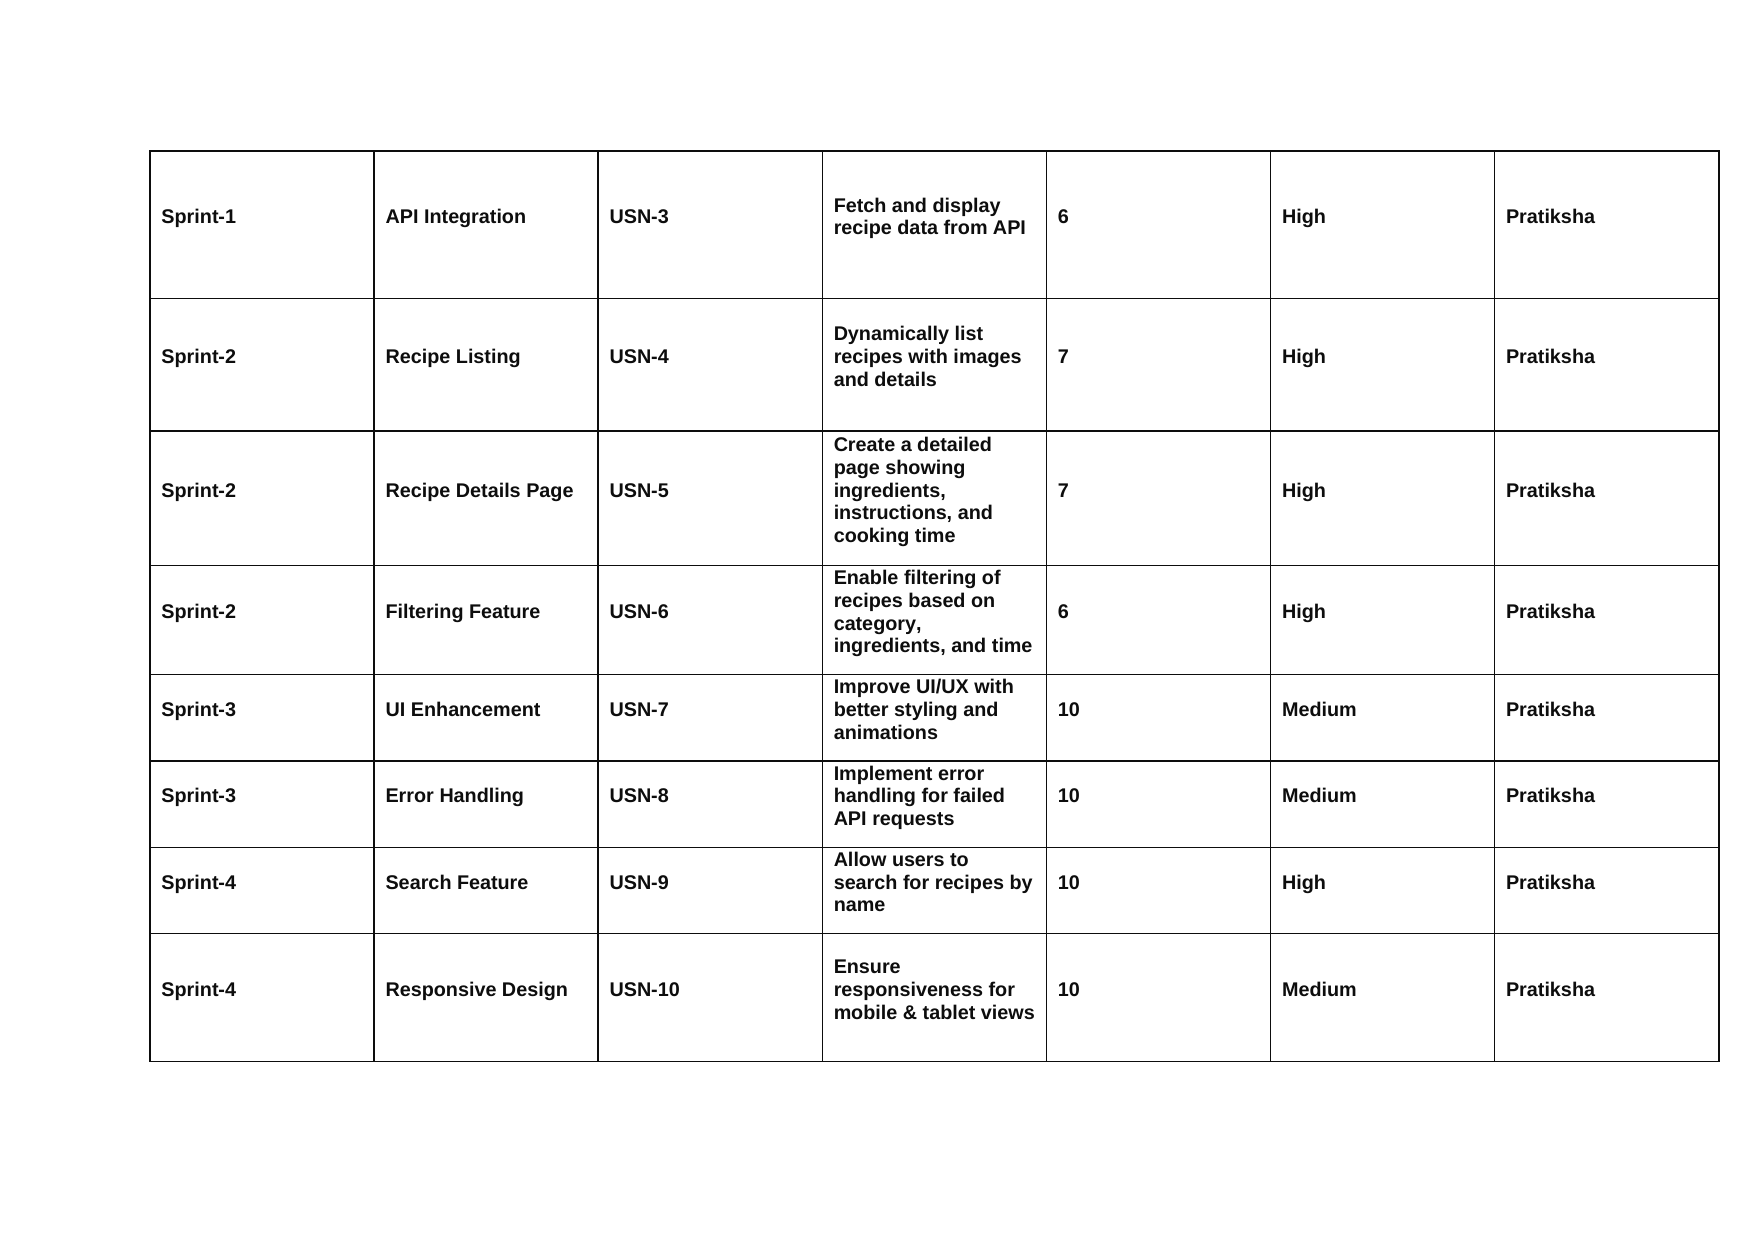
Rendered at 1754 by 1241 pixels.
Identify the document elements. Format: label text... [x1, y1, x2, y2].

table_cell 6 [1047, 566, 1270, 674]
table_cell USN-4 [599, 299, 822, 430]
table_cell USN-10 [599, 934, 822, 1061]
table_cell 10 [1047, 675, 1270, 760]
table_cell Pratiksha [1495, 762, 1718, 846]
table_cell High [1271, 299, 1494, 430]
table_cell Sprint-1 [151, 152, 373, 297]
table_cell Pratiksha [1495, 675, 1718, 760]
table_cell High [1271, 848, 1494, 933]
table_cell Error Handling [375, 762, 597, 846]
table_cell Pratiksha [1495, 432, 1718, 564]
table_cell Medium [1271, 934, 1494, 1061]
table_cell Sprint-3 [151, 762, 373, 846]
table_cell USN-7 [599, 675, 822, 760]
table_cell USN-8 [599, 762, 822, 846]
table_cell USN-5 [599, 432, 822, 564]
table_cell 10 [1047, 934, 1270, 1061]
table_cell Improve UI/UX with better styling and animations [823, 675, 1046, 760]
table_cell API Integration [375, 152, 597, 297]
table_cell Sprint-2 [151, 299, 373, 430]
table_cell High [1271, 566, 1494, 674]
table_cell USN-3 [599, 152, 822, 297]
table_cell Medium [1271, 675, 1494, 760]
table_cell 6 [1047, 152, 1270, 297]
table_cell Filtering Feature [375, 566, 597, 674]
table_cell Recipe Listing [375, 299, 597, 430]
table_cell Sprint-3 [151, 675, 373, 760]
table_cell Responsive Design [375, 934, 597, 1061]
table_cell Sprint-4 [151, 934, 373, 1061]
table_cell Pratiksha [1495, 299, 1718, 430]
table_cell Enable filtering of recipes based on category, ingredients, and time [823, 566, 1046, 674]
table_cell UI Enhancement [375, 675, 597, 760]
table_cell Allow users to search for recipes by name [823, 848, 1046, 933]
table_cell Sprint-2 [151, 432, 373, 564]
table_cell 10 [1047, 762, 1270, 846]
table_cell Sprint-4 [151, 848, 373, 933]
table_cell Fetch and display recipe data from API [823, 152, 1046, 297]
table_cell 7 [1047, 432, 1270, 564]
table_cell High [1271, 152, 1494, 297]
table_cell USN-9 [599, 848, 822, 933]
table_cell Search Feature [375, 848, 597, 933]
table_cell Recipe Details Page [375, 432, 597, 564]
table_cell 10 [1047, 848, 1270, 933]
table_cell Sprint-2 [151, 566, 373, 674]
table_cell Create a detailed page showing ingredients, instructions, and cooking time [823, 432, 1046, 564]
table_cell Dynamically list recipes with images and details [823, 299, 1046, 430]
table_cell Pratiksha [1495, 152, 1718, 297]
table_cell Medium [1271, 762, 1494, 846]
table_cell Pratiksha [1495, 848, 1718, 933]
table_cell Ensure responsiveness for mobile & tablet views [823, 934, 1046, 1061]
table_cell Implement error handling for failed API requests [823, 762, 1046, 846]
table_cell Pratiksha [1495, 566, 1718, 674]
table_cell High [1271, 432, 1494, 564]
table_cell 7 [1047, 299, 1270, 430]
table_cell USN-6 [599, 566, 822, 674]
table_cell Pratiksha [1495, 934, 1718, 1061]
